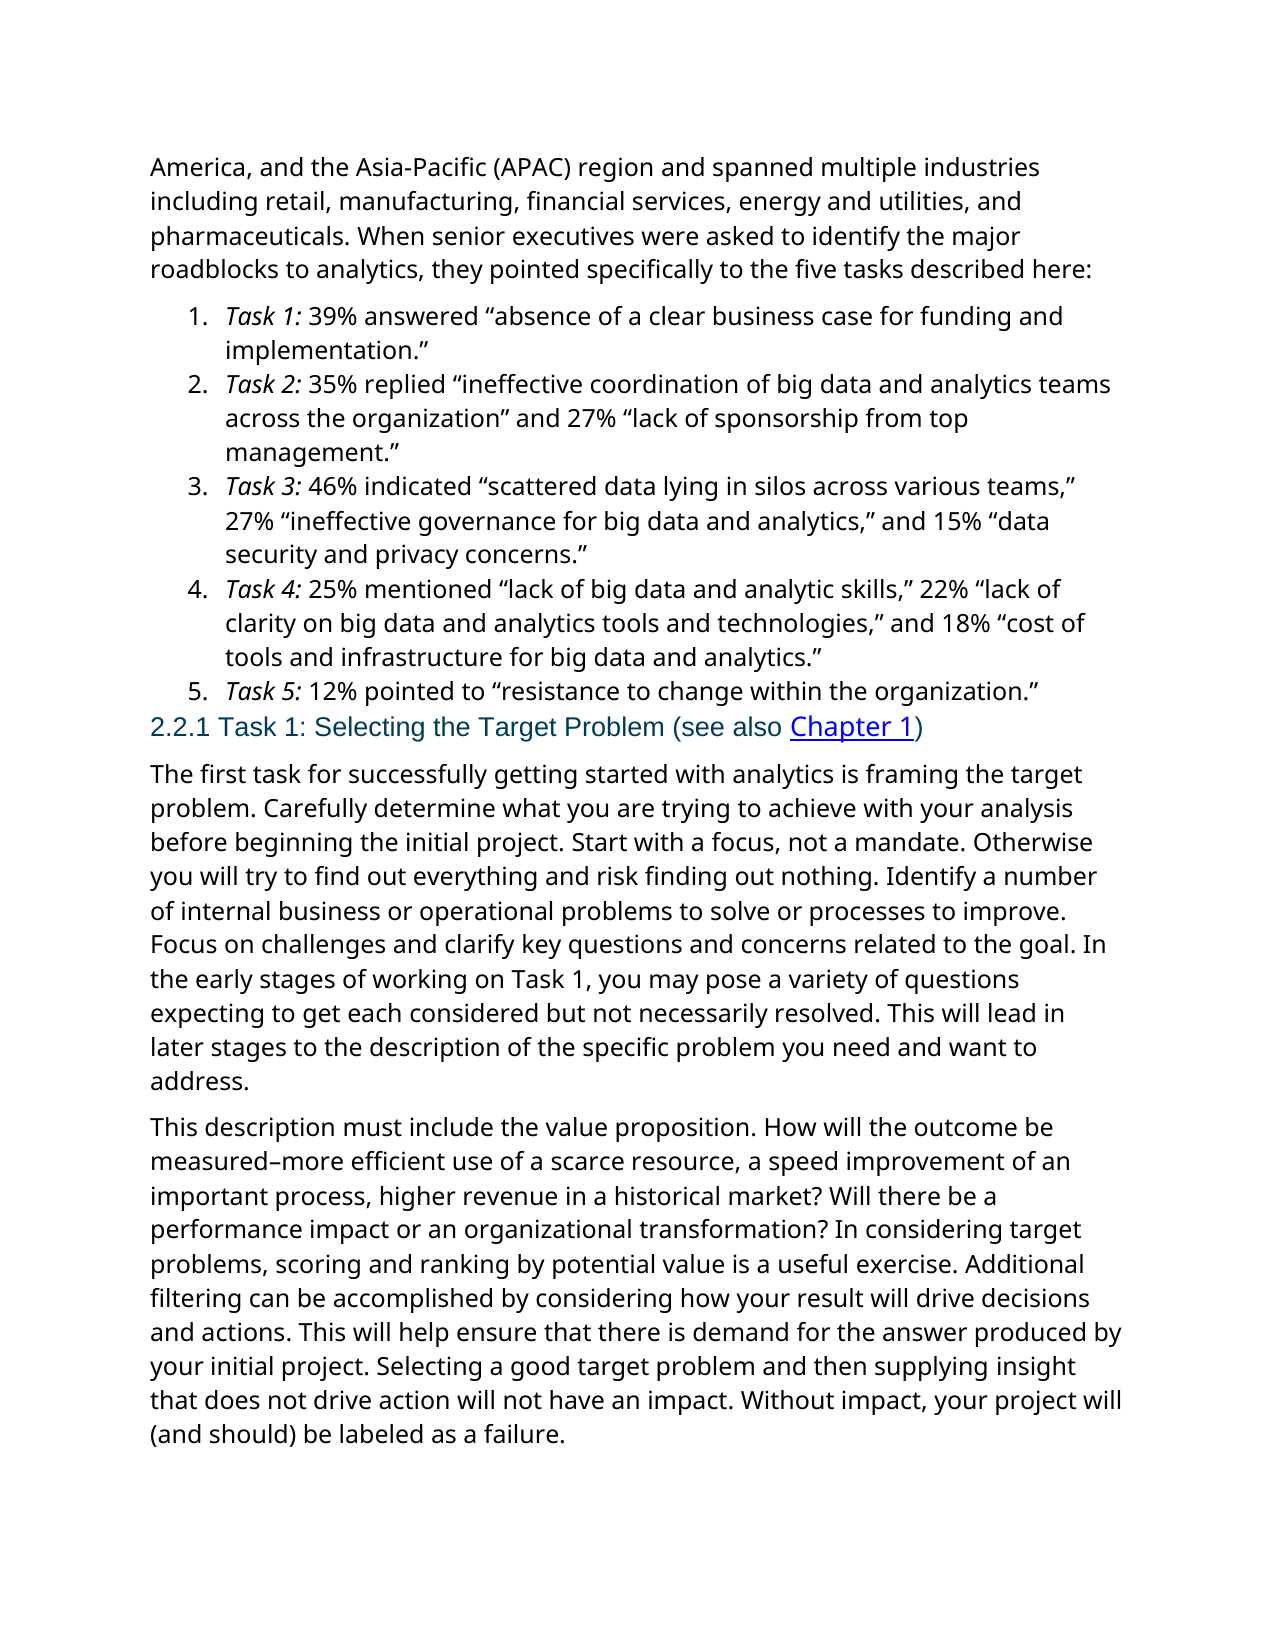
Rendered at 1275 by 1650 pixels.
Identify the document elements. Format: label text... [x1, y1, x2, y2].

list Task 2: 35% replied “ineffective coordination of big data and analytics teams across the organization” and 27% “lack of sponsorship from top management.” [187, 367, 1125, 469]
text This description must include the value proposition. How will the outcome be measured–more efficient use of a scarce resource, a speed improvement of an important process, higher revenue in a historical market? Will there be a performance impact or an organizational transformation? In considering target problems, scoring and ranking by potential value is a useful exercise. Additional filtering can be accomplished by considering how your result will drive decisions and actions. This will help ensure that there is demand for the answer produced by your initial project. Selecting a good target problem and then supplying insight that does not drive action will not have an impact. Without impact, your project will (and should) be labeled as a failure. [150, 1110, 1125, 1451]
text The first task for successfully getting started with analytics is framing the target problem. Carefully determine what you are trying to achieve with your analysis before beginning the initial project. Start with a focus, not a mandate. Otherwise you will try to find out everything and risk finding out nothing. Identify a number of internal business or operational problems to solve or processes to improve. Focus on challenges and clarify key questions and concerns related to the goal. In the early stages of working on Task 1, you may pose a variety of questions expecting to get each considered but not necessarily resolved. This will lead in later stages to the description of the specific problem you need and want to address. [150, 757, 1125, 1097]
list Task 5: 12% pointed to “resistance to change within the organization.” [187, 673, 1125, 707]
list Task 4: 25% mentioned “lack of big data and analytic skills,” 22% “lack of clarity on big data and analytics tools and technologies,” and 18% “cost of tools and infrastructure for big data and analytics.” [187, 571, 1125, 673]
text 2.2.1 Task 1: Selecting the Target Problem (see also Chapter 1) [150, 707, 1125, 744]
list Task 1: 39% answered “absence of a clear business case for funding and implementation.” [187, 299, 1125, 367]
list Task 3: 46% indicated “scattered data lying in silos across various teams,” 27% “ineffective governance for big data and analytics,” and 15% “data security and privacy concerns.” [187, 469, 1125, 571]
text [150, 150, 1125, 286]
